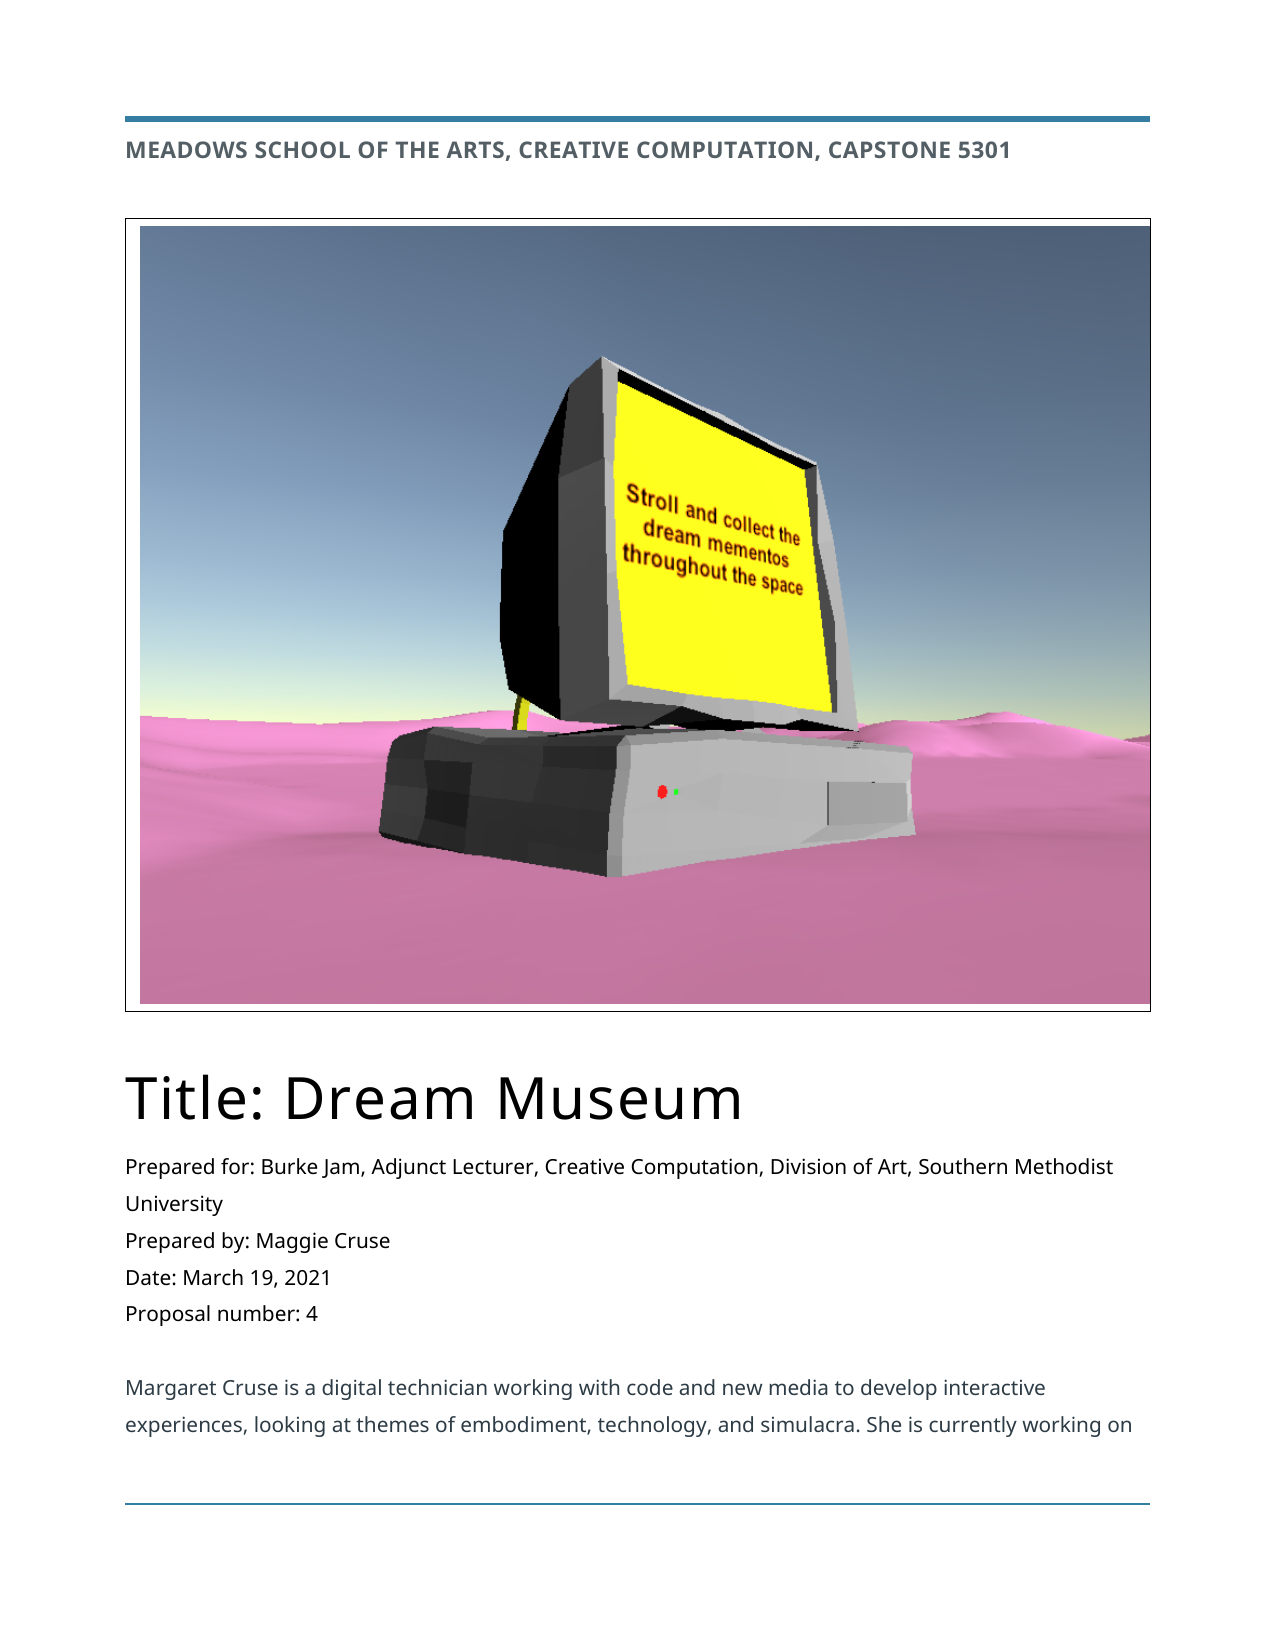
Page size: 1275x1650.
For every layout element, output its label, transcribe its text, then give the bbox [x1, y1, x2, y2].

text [125, 1373, 1150, 1438]
text Prepared by: Maggie Cruse [125, 1226, 1150, 1254]
title Title: Dream Museum [125, 1012, 1150, 1136]
text Date: March 19, 2021 [125, 1263, 1150, 1291]
text Proposal number: 4 [125, 1299, 1150, 1328]
text Prepared for: Burke Jam, Adjunct Lecturer, Creative Computation, Division of Art, Southern Methodist University [125, 1152, 1150, 1217]
picture [140, 226, 1150, 1004]
